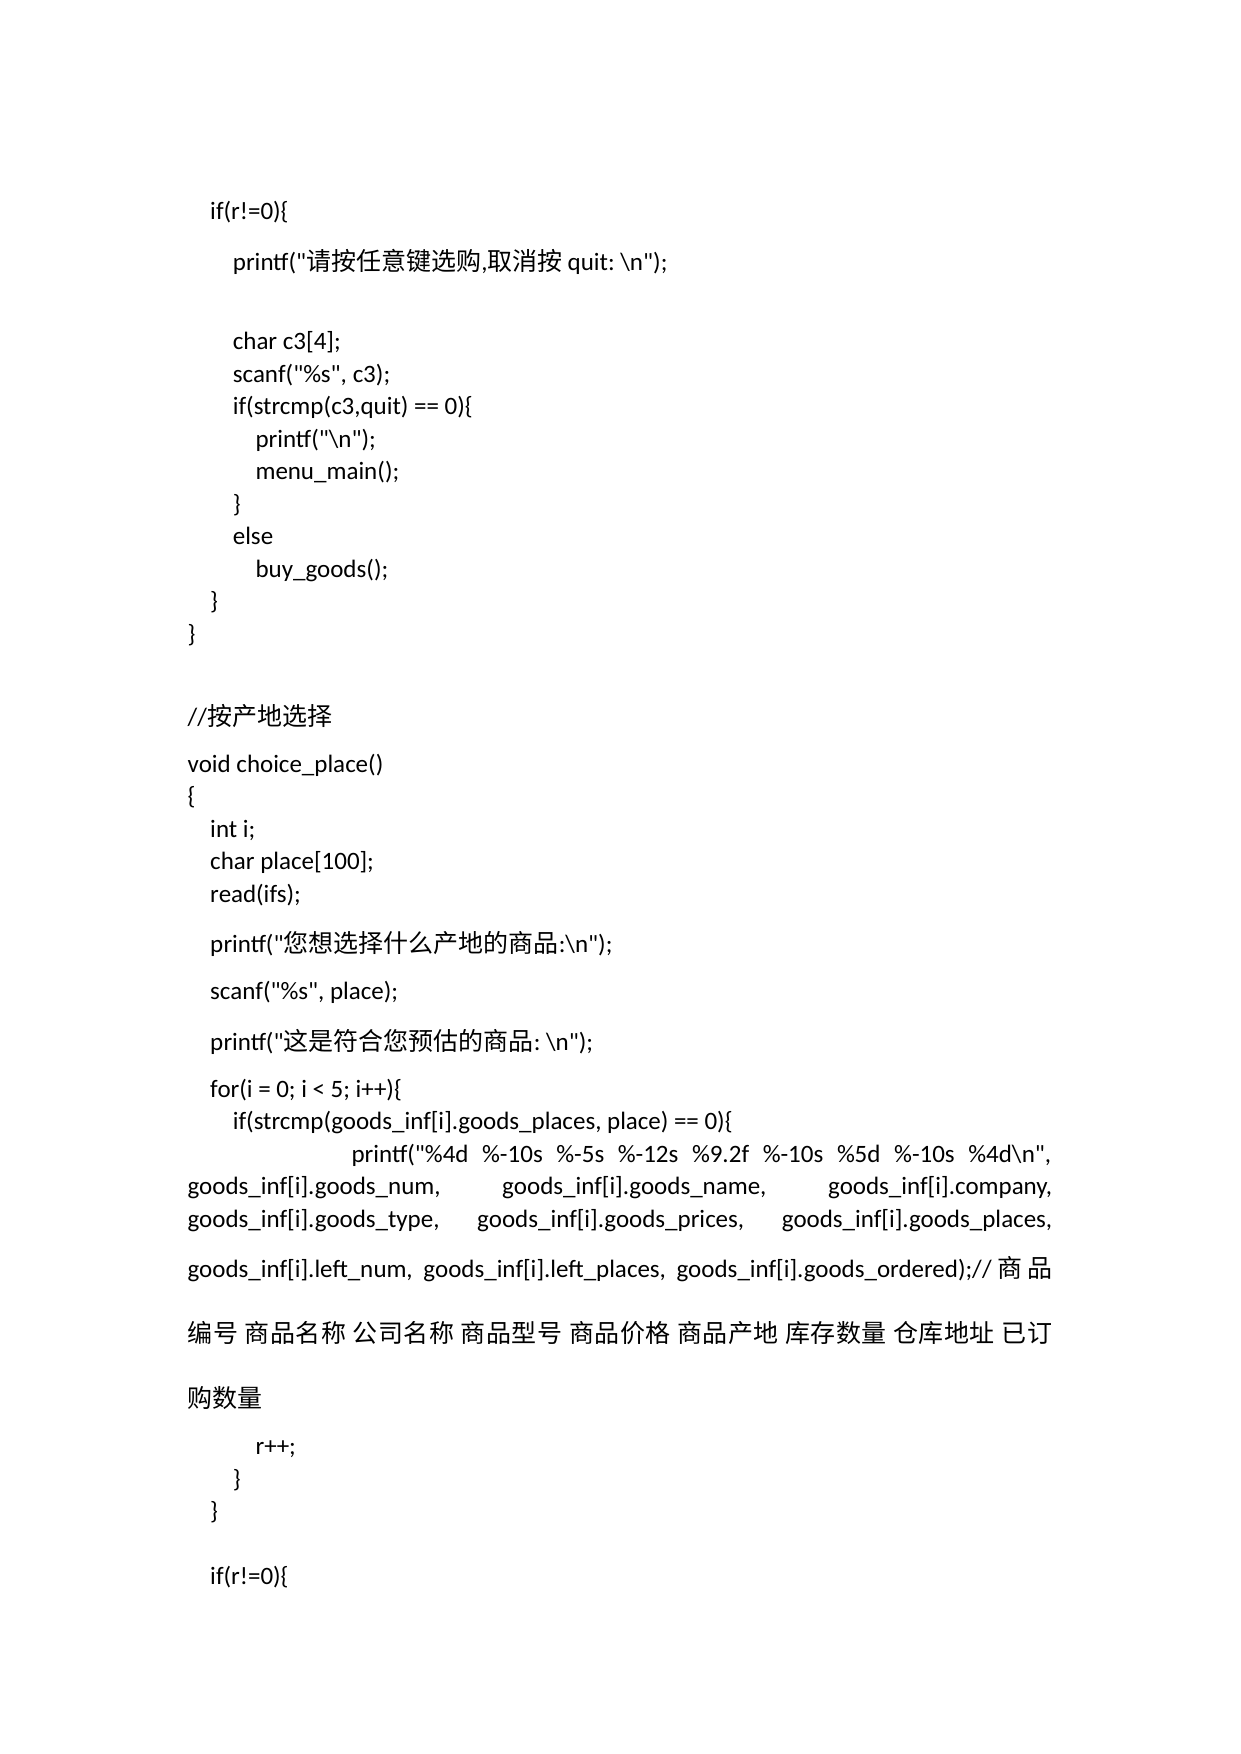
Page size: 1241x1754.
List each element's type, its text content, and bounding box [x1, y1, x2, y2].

text printf("这是符合您预估的商品: \n"); [187, 1007, 1053, 1072]
text } [187, 487, 1053, 519]
text char place[100]; [187, 844, 1053, 877]
text r++; [187, 1429, 1053, 1462]
text menu_main(); [187, 454, 1053, 487]
text if(r!=0){ [187, 194, 1053, 227]
text } [187, 617, 1053, 649]
text printf("\n"); [187, 422, 1053, 454]
text else [187, 519, 1053, 552]
text for(i = 0; i < 5; i++){ [187, 1072, 1053, 1104]
text printf("您想选择什么产地的商品:\n"); [187, 909, 1053, 974]
text printf("%4d %-10s %-5s %-12s %9.2f %-10s %5d %-10s %4d\n", goods_inf[i].goods_num, goods_inf[i].goods_name, goods_inf[i].company, goods_inf[i].goods_type, goods_inf[i].goods_prices, goods_inf[i].goods_places, goods_inf[i].left_num, goods_inf[i].left_places, goods_inf[i].goods_ordered);//商品编号 商品名称 公司名称 商品型号 商品价格 商品产地 库存数量 仓库地址 已订购数量 [187, 1137, 1053, 1429]
text if(strcmp(c3,quit) == 0){ [187, 389, 1053, 422]
text void choice_place() [187, 747, 1053, 779]
text if(strcmp(goods_inf[i].goods_places, place) == 0){ [187, 1104, 1053, 1137]
text } [187, 1462, 1053, 1494]
text if(r!=0){ [187, 1559, 1053, 1592]
text printf("请按任意键选购,取消按quit: \n"); [187, 227, 1053, 292]
text } [187, 584, 1053, 617]
text int i; [187, 812, 1053, 844]
text char c3[4]; [187, 324, 1053, 357]
text read(ifs); [187, 877, 1053, 909]
text //按产地选择 [187, 682, 1053, 747]
text buy_goods(); [187, 552, 1053, 584]
text scanf("%s", c3); [187, 357, 1053, 389]
text scanf("%s", place); [187, 974, 1053, 1007]
text } [187, 1494, 1053, 1527]
text { [187, 779, 1053, 812]
